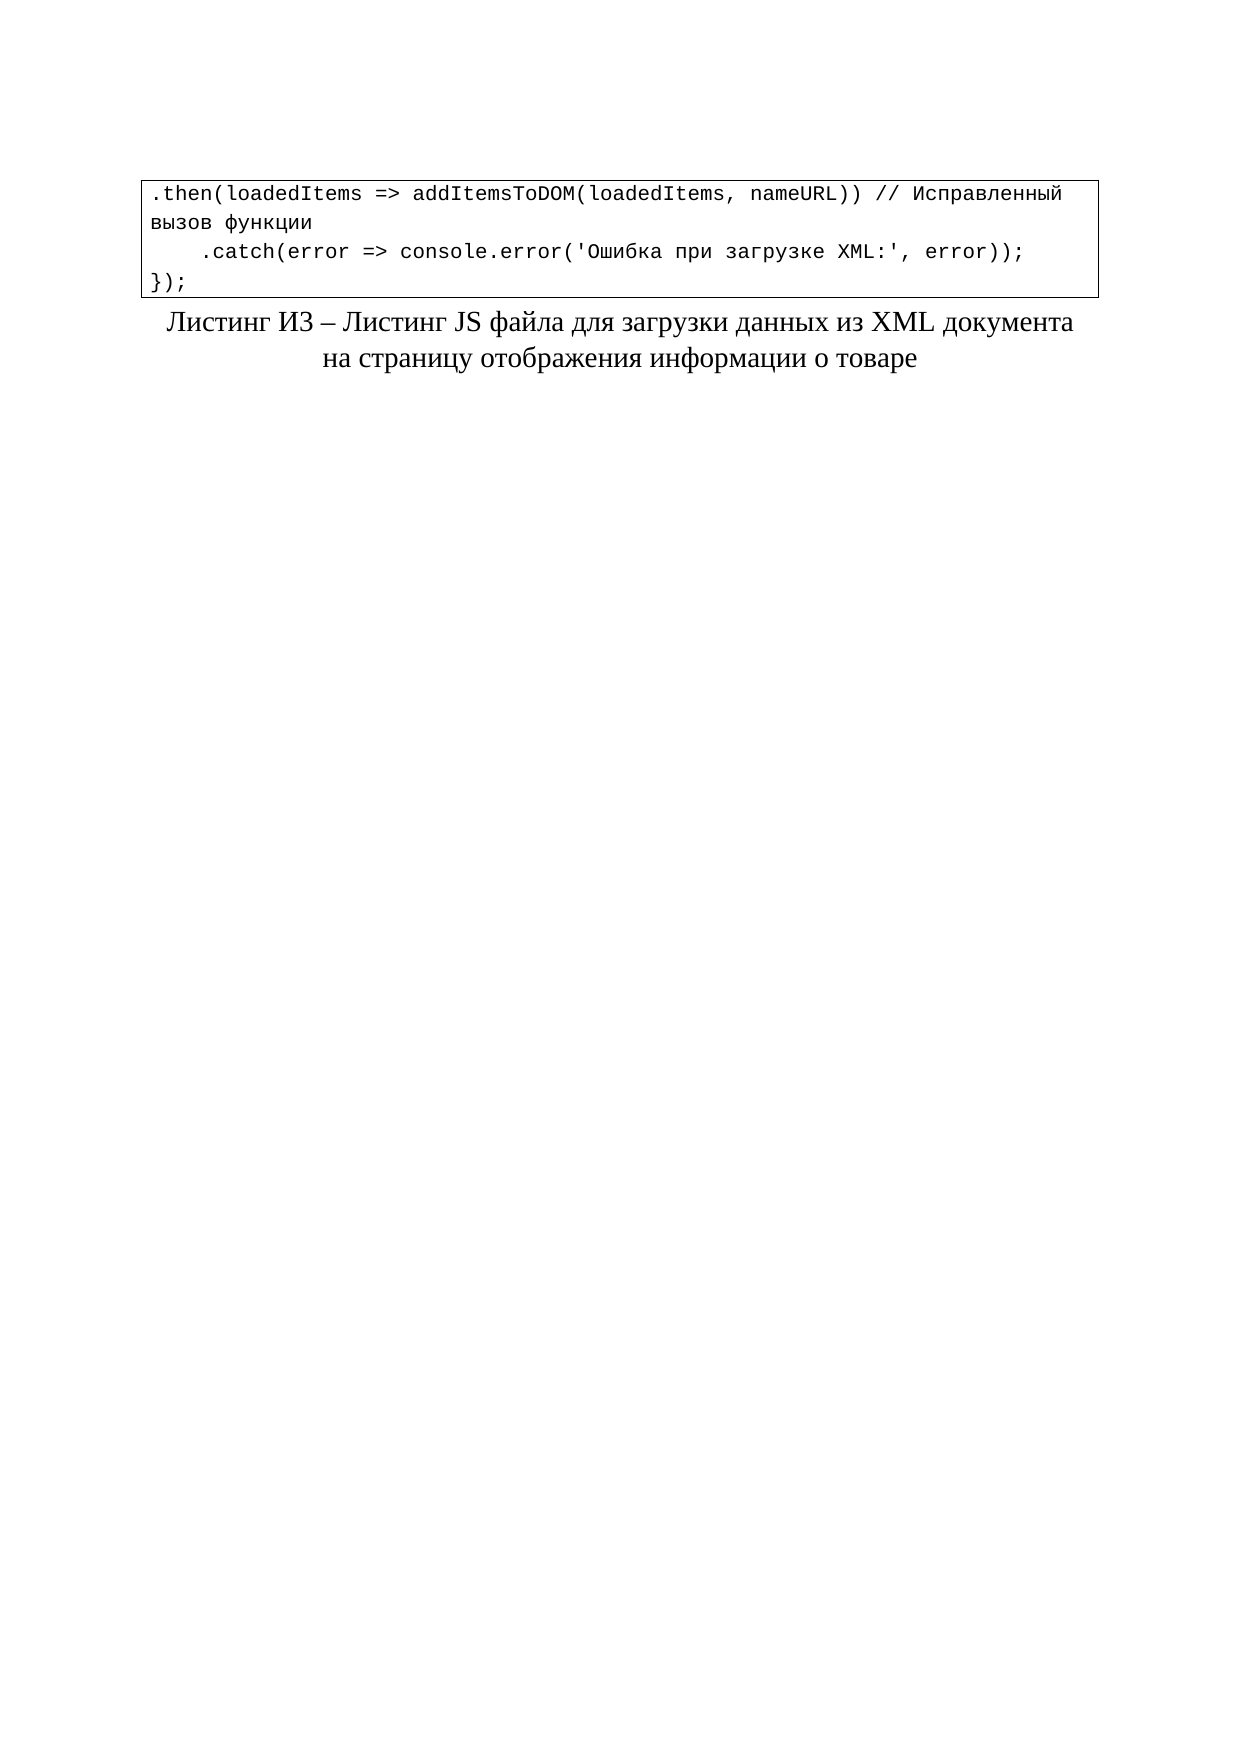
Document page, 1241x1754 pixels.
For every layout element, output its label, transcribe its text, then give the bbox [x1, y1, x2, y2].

text .catch(error => console.error('Ошибка при загрузке XML:', error)); [142, 238, 1098, 265]
text Листинг И3 – Листинг JS файла для загрузки данных из XML документа на страницу отображения информации о товаре [150, 304, 1090, 373]
text }); [142, 268, 1098, 297]
text .then(loadedItems => addItemsToDOM(loadedItems, nameURL)) // Исправленный вызов функции [142, 181, 1098, 236]
